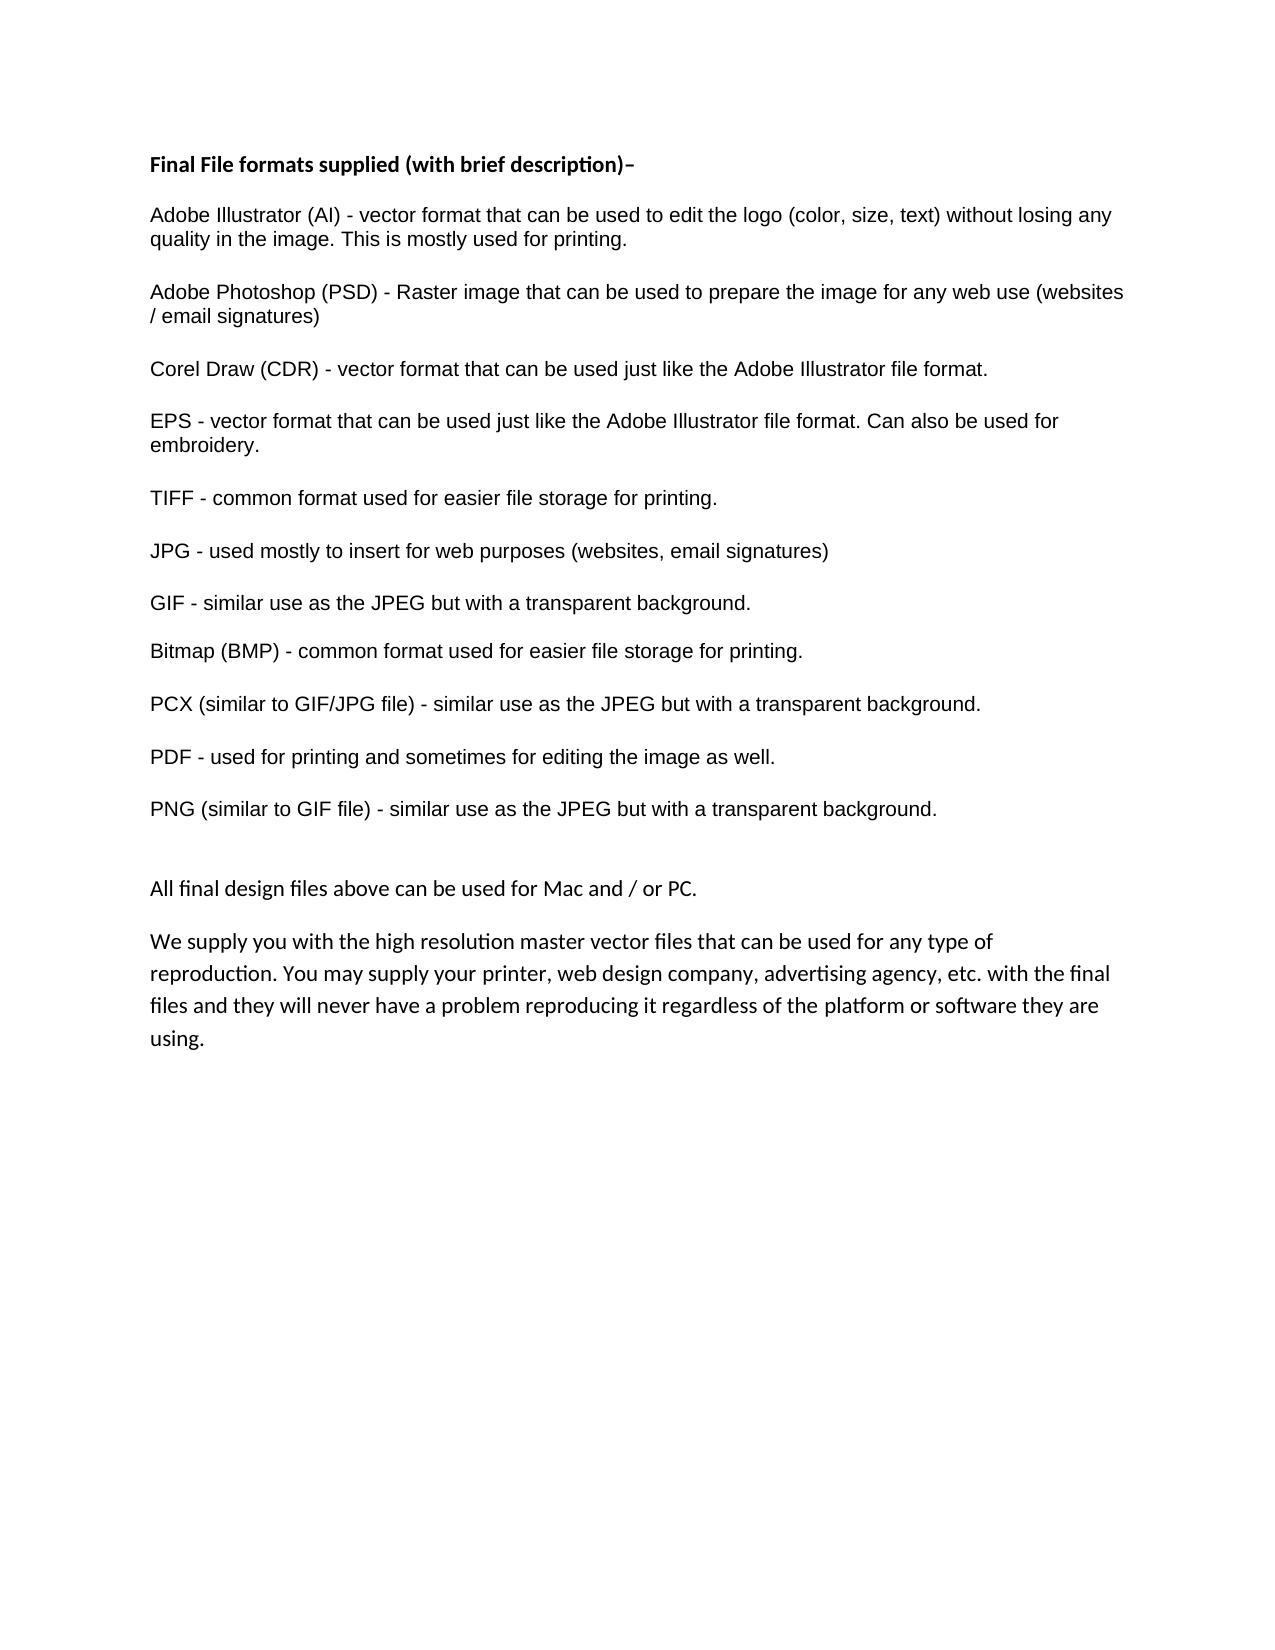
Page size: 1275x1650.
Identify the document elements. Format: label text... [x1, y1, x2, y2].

text PDF - used for printing and sometimes for editing the image as well. [150, 744, 1125, 768]
text GIF - similar use as the JPEG but with a transparent background. [150, 591, 1125, 615]
text PCX (similar to GIF/JPG file) - similar use as the JPEG but with a transparent background. [150, 692, 1125, 716]
text We supply you with the high resolution master vector files that can be used for any type of reproduction. You may supply your printer, web design company, advertising agency, etc. with the final files and they will never have a problem reproducing it regardless of the platform or software they are using. [150, 927, 1125, 1052]
text All final design files above can be used for Mac and / or PC. [150, 874, 1125, 902]
text Adobe Photoshop (PSD) - Raster image that can be used to prepare the image for any web use (websites / email signatures) [150, 280, 1125, 328]
text TIFF - common format used for easier file storage for printing. [150, 486, 1125, 510]
text Bitmap (BMP) - common format used for easier file storage for printing. [150, 639, 1125, 663]
text Corel Draw (CDR) - vector format that can be used just like the Adobe Illustrator file format. [150, 356, 1125, 380]
text PNG (similar to GIF file) - similar use as the JPEG but with a transparent background. [150, 797, 1125, 821]
text EPS - vector format that can be used just like the Adobe Illustrator file format. Can also be used for embroidery. [150, 409, 1125, 457]
text Final File formats supplied (with brief description)– [150, 150, 1125, 178]
text Adobe Illustrator (AI) - vector format that can be used to edit the logo (color, size, text) without losing any quality in the image. This is mostly used for printing. [150, 203, 1125, 251]
text JPG - used mostly to insert for web purposes (websites, email signatures) [150, 538, 1125, 562]
